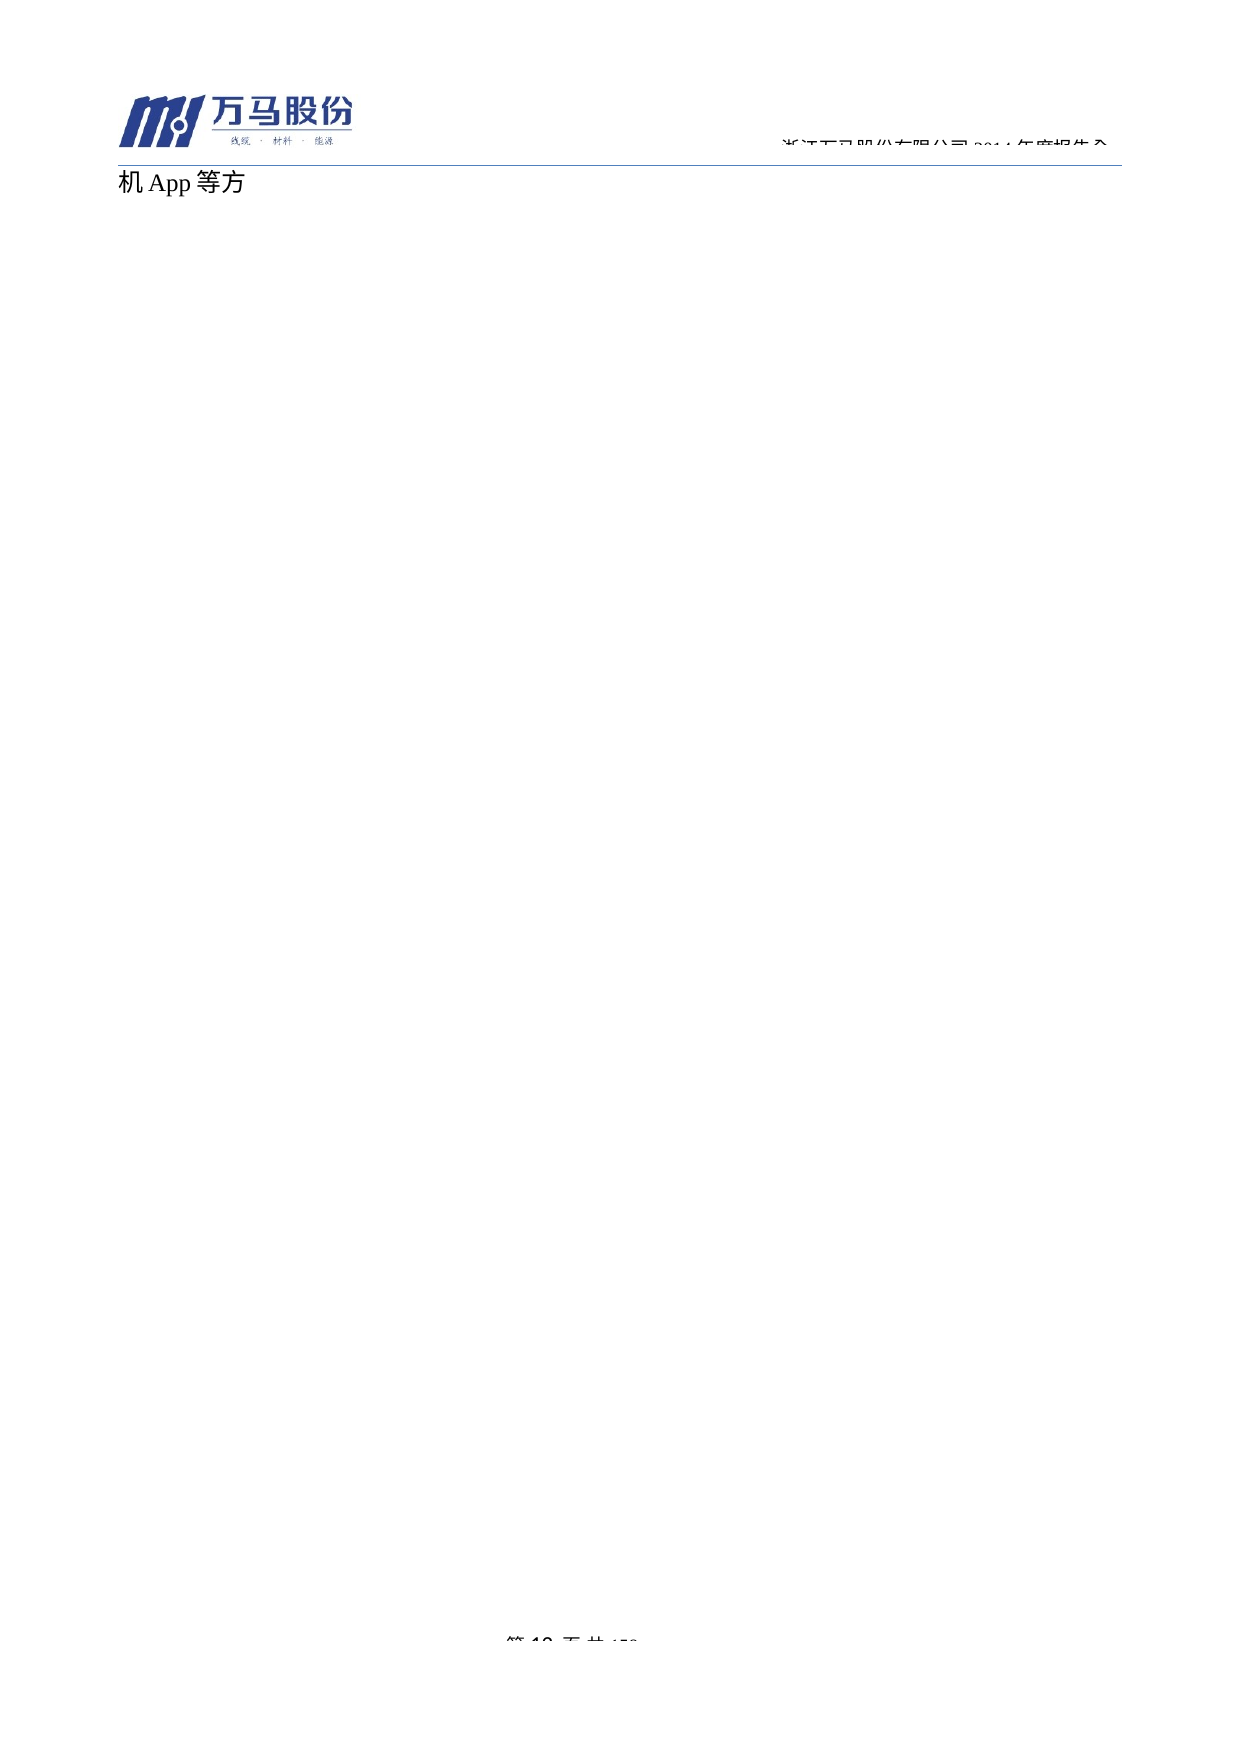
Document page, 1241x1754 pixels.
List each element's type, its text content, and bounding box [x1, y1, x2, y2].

picture [118, 94, 361, 148]
